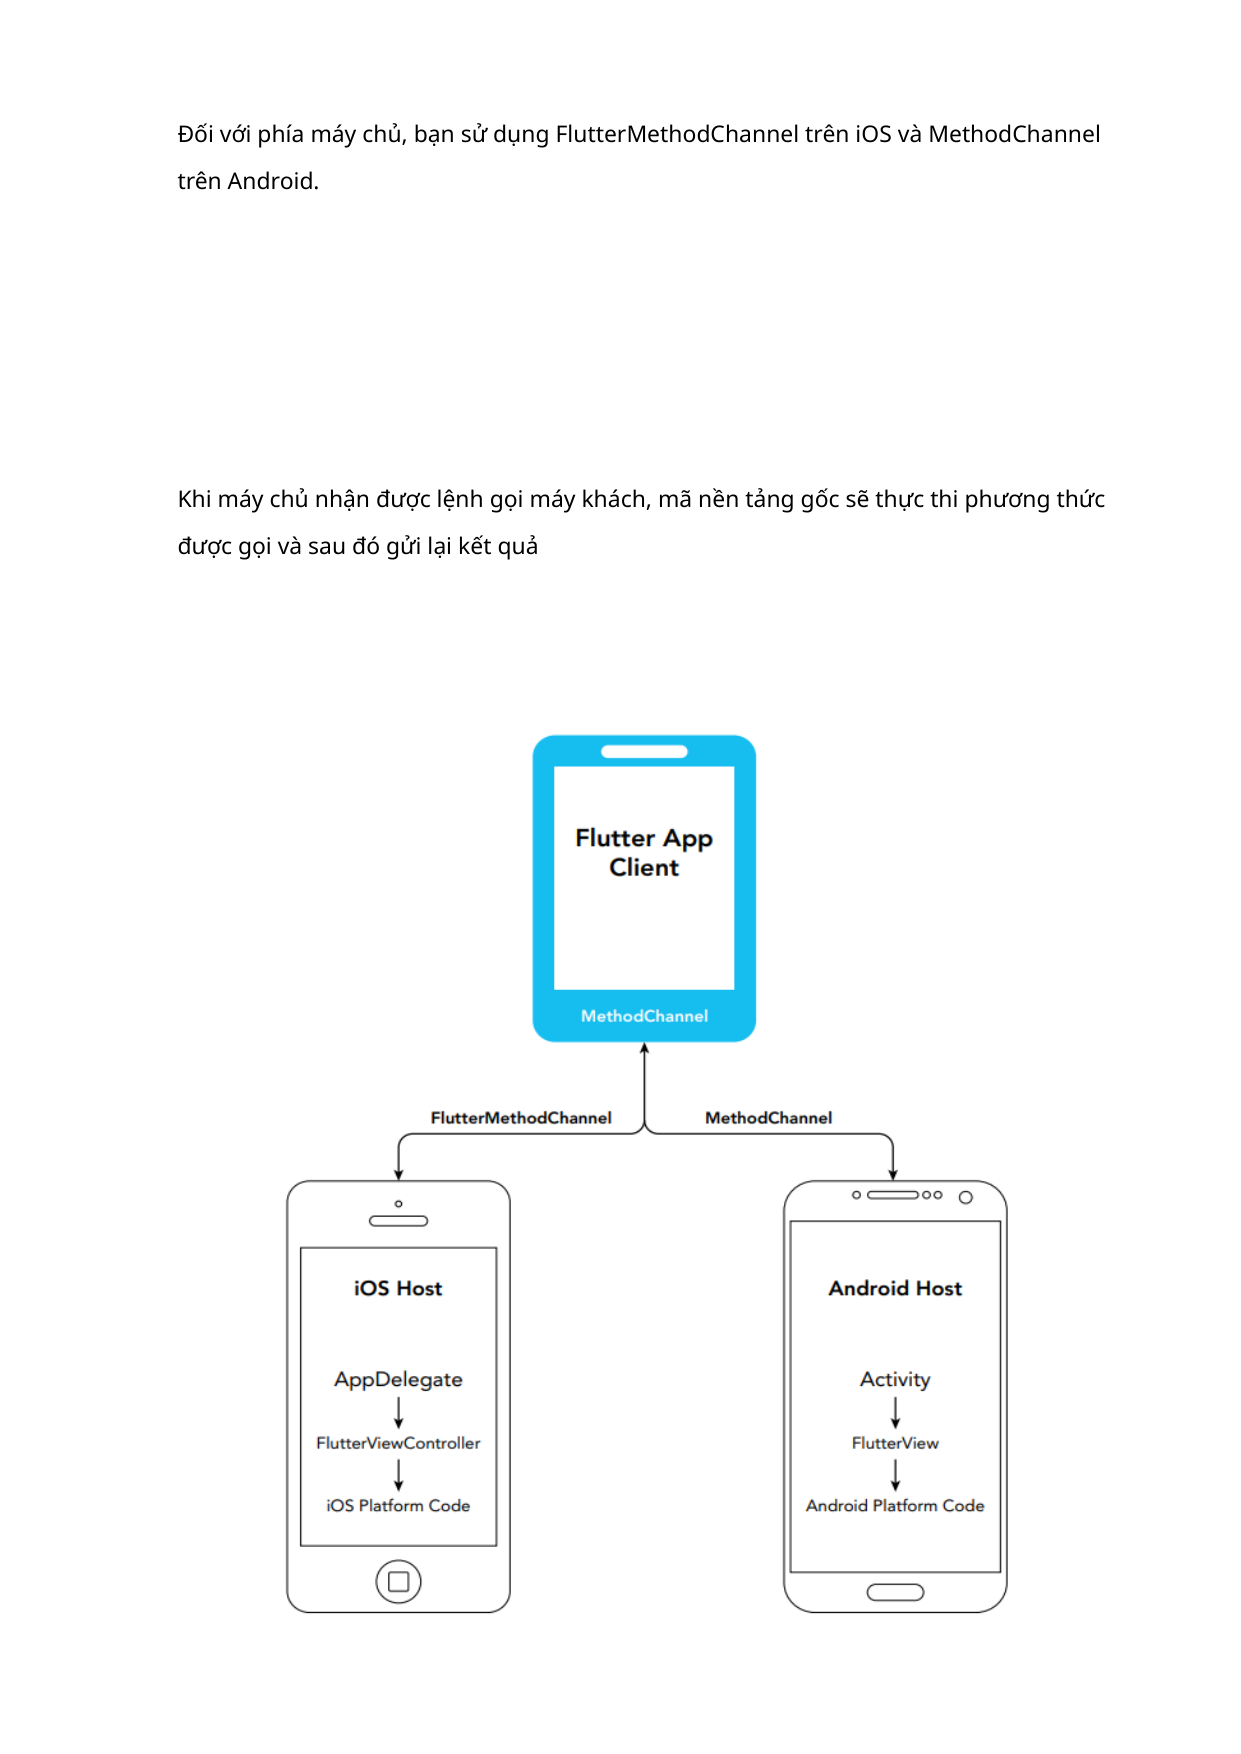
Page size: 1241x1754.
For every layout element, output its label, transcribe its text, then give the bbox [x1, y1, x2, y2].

text Khi máy chủ nhận được lệnh gọi máy khách, mã nền tảng gốc sẽ thực thi phương thức được gọi và sau đó gửi lại kết quả [177, 483, 1122, 561]
picture [258, 720, 1041, 1623]
text Đối với phía máy chủ, bạn sử dụng FlutterMethodChannel trên iOS và MethodChannel trên Android. [177, 118, 1122, 196]
